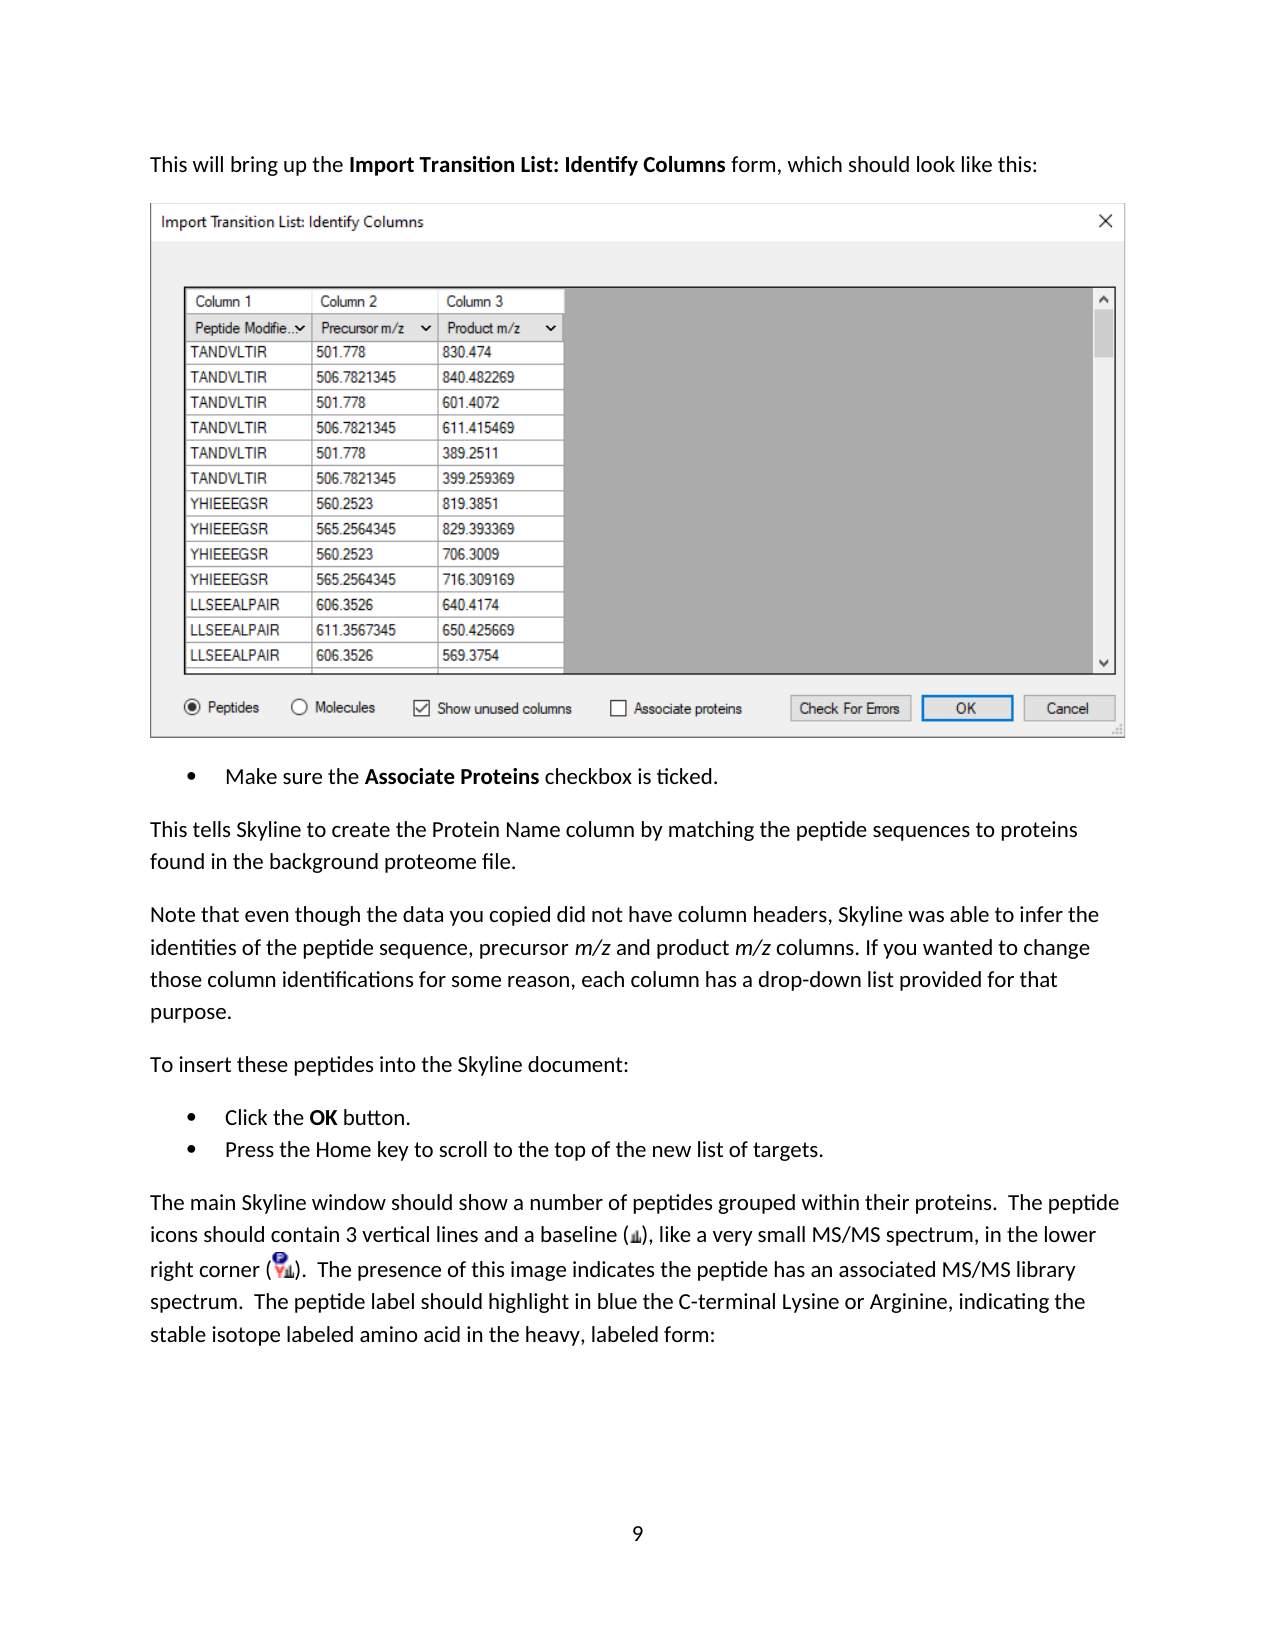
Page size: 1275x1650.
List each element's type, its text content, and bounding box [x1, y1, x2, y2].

text To insert these peptides into the Skyline document: [150, 1050, 1125, 1078]
picture [272, 1252, 295, 1278]
text This will bring up the Import Transition List: Identify Columns form, which should look like this: [150, 150, 1125, 178]
text The main Skyline window should show a number of peptides grouped within their proteins. The peptide icons should contain 3 vertical lines and a baseline (), like a very small MS/MS spectrum, in the lower right corner (). The presence of this image indicates the peptide has an associated MS/MS library spectrum. The peptide label should highlight in blue the C-terminal Lysine or Arginine, indicating the stable isotope labeled amino acid in the heavy, labeled form: [150, 1188, 1125, 1348]
picture [630, 1230, 642, 1243]
picture [150, 203, 1125, 738]
text Note that even though the data you copied did not have column headers, Skyline was able to infer the identities of the peptide sequence, precursor m/z and product m/z columns. If you wanted to change those column identifications for some reason, each column has a drop-down list provided for that purpose. [150, 900, 1125, 1025]
list Click the OK button. [187, 1103, 1125, 1131]
text This tells Skyline to create the Protein Name column by matching the peptide sequences to proteins found in the background proteome file. [150, 815, 1125, 875]
list Press the Home key to scroll to the top of the new list of targets. [187, 1135, 1125, 1163]
list Make sure the Associate Proteins checkbox is ticked. [187, 762, 1125, 790]
